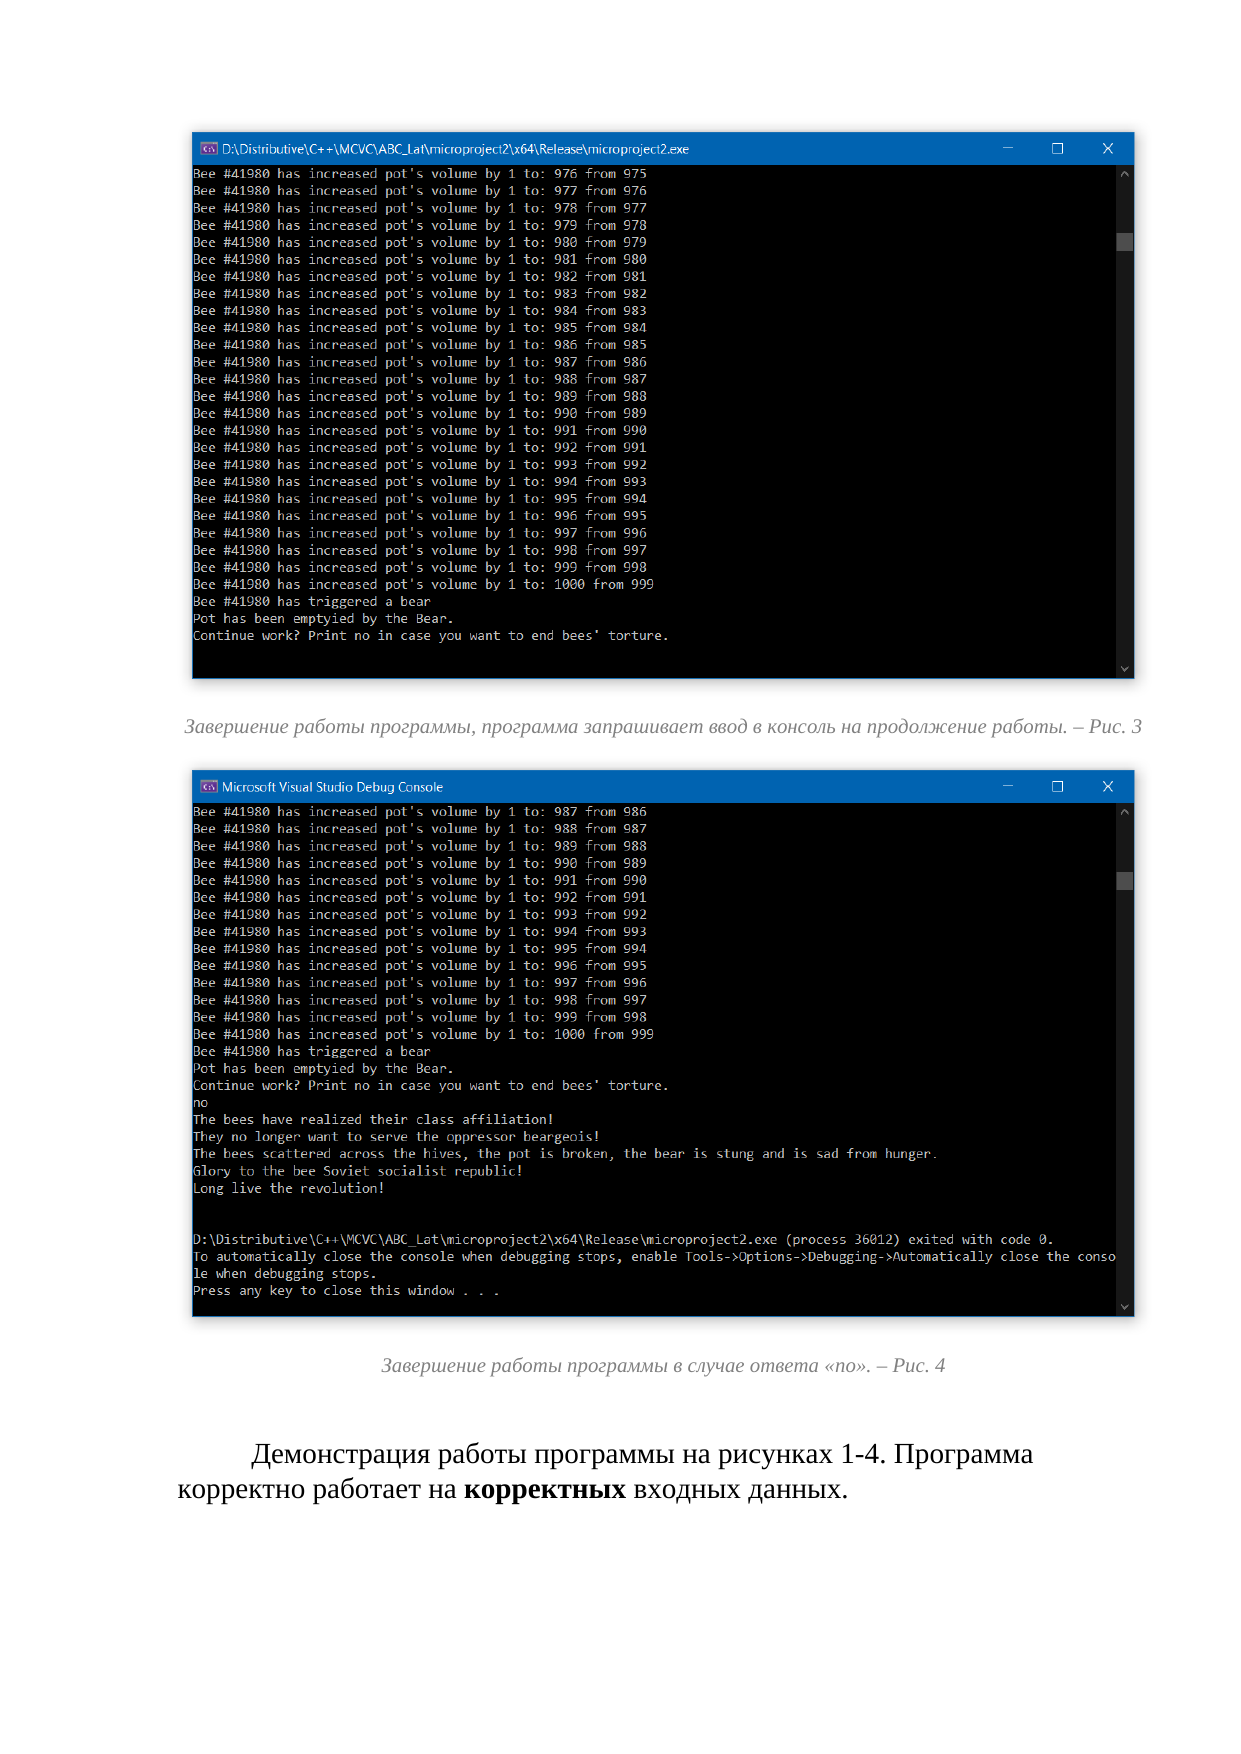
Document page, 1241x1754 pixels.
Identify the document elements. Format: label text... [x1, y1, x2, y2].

picture [177, 756, 1152, 1335]
text Завершение работы программы, программа запрашивает ввод в консоль на продолжение работы. – Рис. 3 [177, 714, 1152, 738]
text Завершение работы программы в случае ответа «no». – Рис. 4 [177, 1352, 1152, 1377]
picture [177, 118, 1152, 697]
text Демонстрация работы программы на рисунках 1-4. Программа корректно работает на корректных входных данных. [177, 1436, 1152, 1505]
